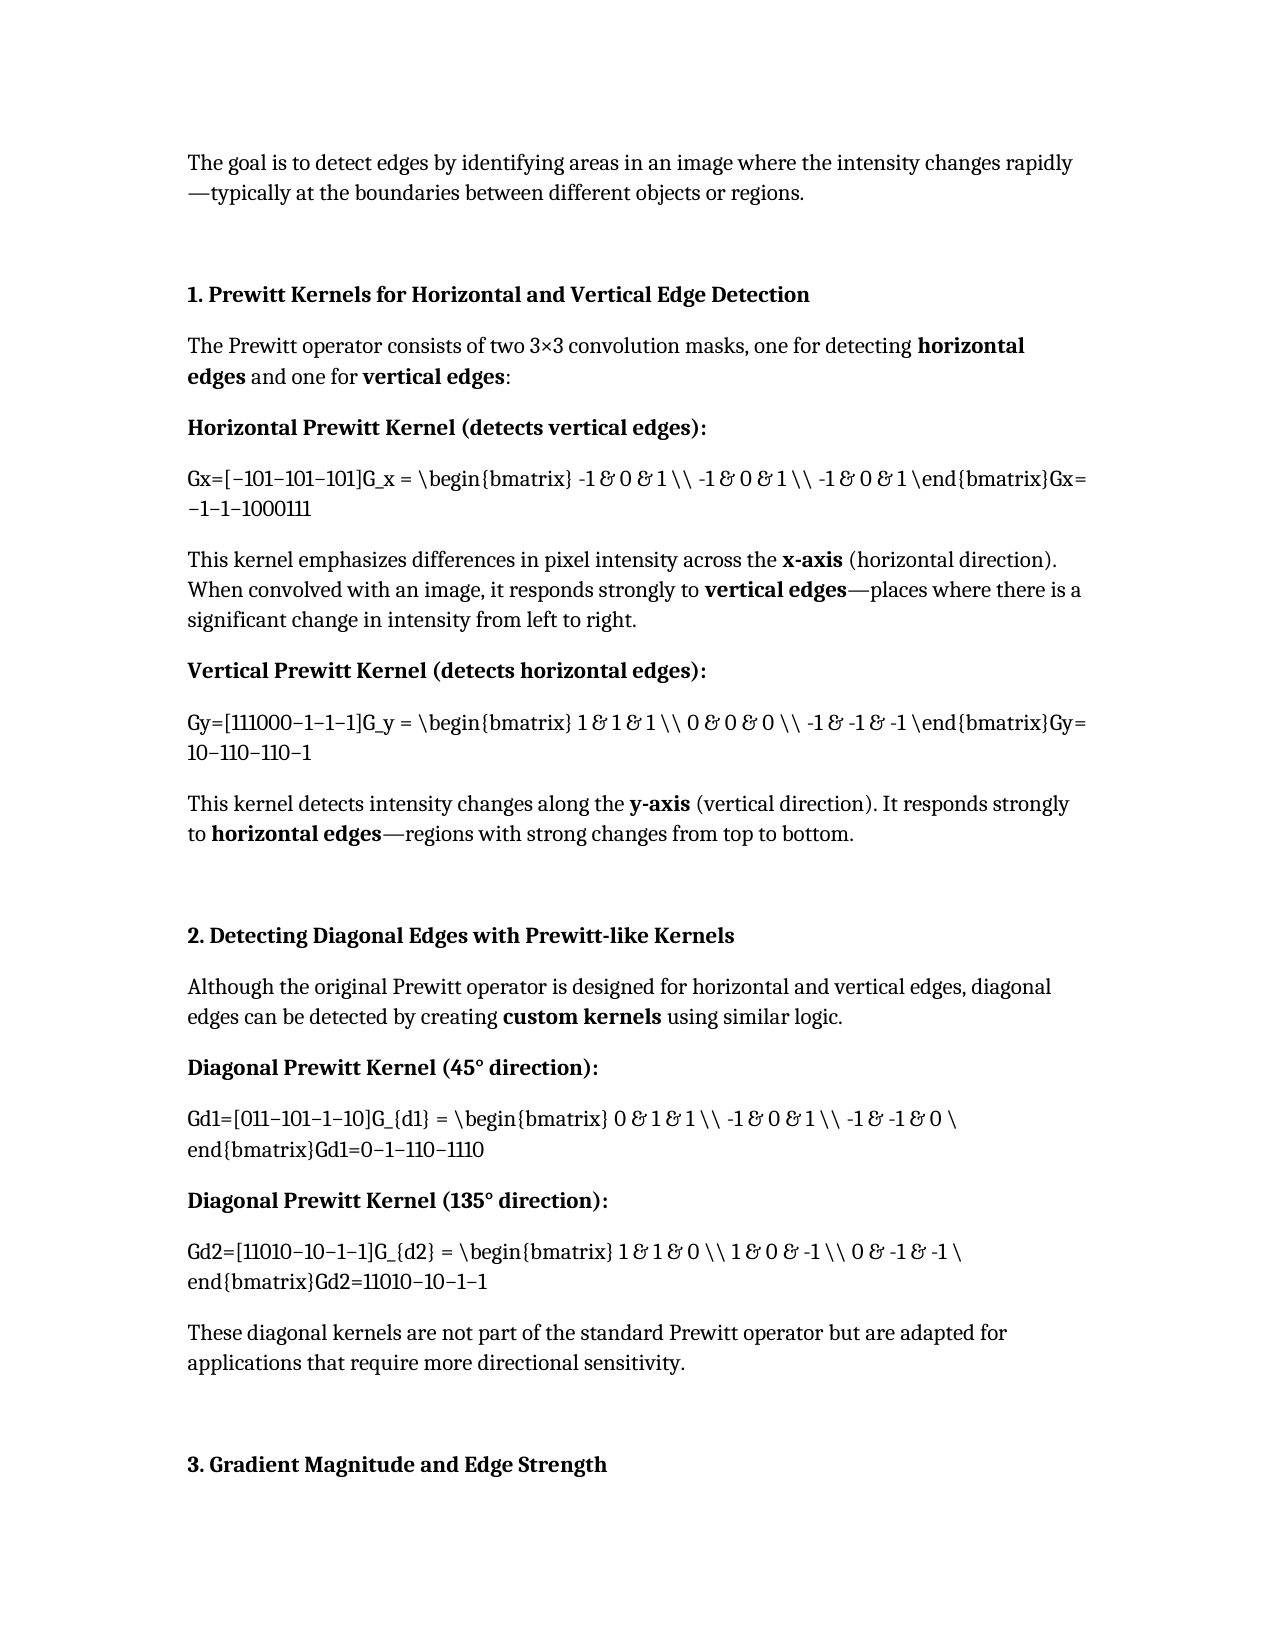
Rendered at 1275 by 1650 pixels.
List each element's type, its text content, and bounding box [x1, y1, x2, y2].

text Vertical Prewitt Kernel (detects horizontal edges): [187, 658, 1087, 685]
text This kernel emphasizes differences in pixel intensity across the x-axis (horizontal direction). When convolved with an image, it responds strongly to vertical edges—places where there is a significant change in intensity from left to right. [187, 547, 1087, 634]
text Horizontal Prewitt Kernel (detects vertical edges): [187, 414, 1087, 441]
text Gd1=[011−101−1−10]G_{d1} = \begin{bmatrix} 0 & 1 & 1 \\ -1 & 0 & 1 \\ -1 & -1 & 0 \end{bmatrix}Gd1​=​0−1−1​10−1​110​​ [187, 1106, 1087, 1163]
text Gd2=[11010−10−1−1]G_{d2} = \begin{bmatrix} 1 & 1 & 0 \\ 1 & 0 & -1 \\ 0 & -1 & -1 \end{bmatrix}Gd2​=​110​10−1​0−1−1​​ [187, 1238, 1087, 1295]
text 3. Gradient Magnitude and Edge Strength [187, 1452, 1087, 1478]
text These diagonal kernels are not part of the standard Prewitt operator but are adapted for applications that require more directional sensitivity. [187, 1320, 1087, 1376]
text The Prewitt operator consists of two 3×3 convolution masks, one for detecting horizontal edges and one for vertical edges: [187, 333, 1087, 390]
text Diagonal Prewitt Kernel (45° direction): [187, 1055, 1087, 1082]
text Gy=[111000−1−1−1]G_y = \begin{bmatrix} 1 & 1 & 1 \\ 0 & 0 & 0 \\ -1 & -1 & -1 \end{bmatrix}Gy​=​10−1​10−1​10−1​​ [187, 709, 1087, 766]
text Diagonal Prewitt Kernel (135° direction): [187, 1187, 1087, 1214]
text 1. Prewitt Kernels for Horizontal and Vertical Edge Detection [187, 282, 1087, 309]
text 2. Detecting Diagonal Edges with Prewitt-like Kernels [187, 923, 1087, 949]
text The goal is to detect edges by identifying areas in an image where the intensity changes rapidly—typically at the boundaries between different objects or regions. [187, 150, 1087, 207]
text This kernel detects intensity changes along the y-axis (vertical direction). It responds strongly to horizontal edges—regions with strong changes from top to bottom. [187, 791, 1087, 847]
text Although the original Prewitt operator is designed for horizontal and vertical edges, diagonal edges can be detected by creating custom kernels using similar logic. [187, 974, 1087, 1031]
text Gx=[−101−101−101]G_x = \begin{bmatrix} -1 & 0 & 1 \\ -1 & 0 & 1 \\ -1 & 0 & 1 \end{bmatrix}Gx​=​−1−1−1​000​111​​ [187, 466, 1087, 522]
